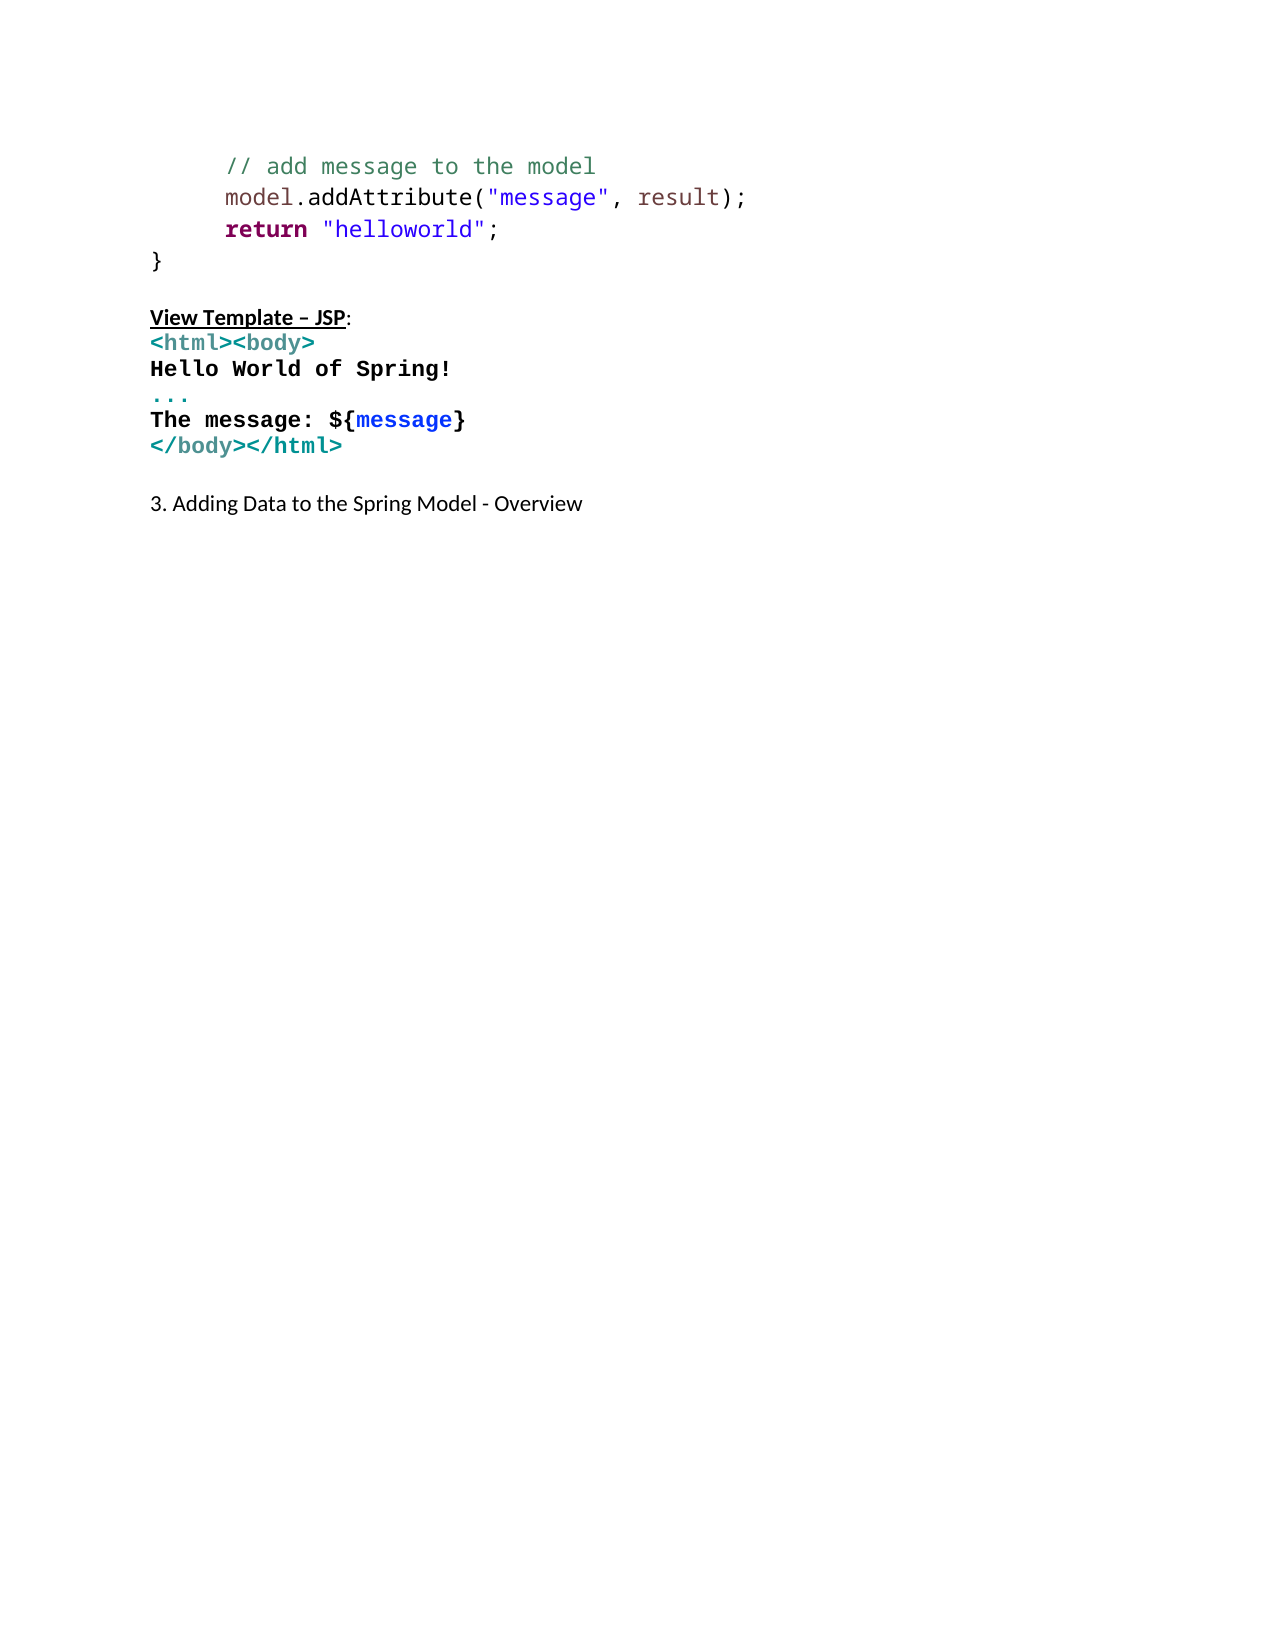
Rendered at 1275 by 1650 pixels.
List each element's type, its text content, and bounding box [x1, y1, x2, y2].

text } [150, 244, 1125, 275]
text model.addAttribute("message", result); [150, 181, 1125, 212]
text return "helloworld"; [150, 212, 1125, 244]
text 3. Adding Data to the Spring Model - Overview [150, 489, 1125, 517]
text <html><body> Hello World of Spring! ... The message: ${message} </body></html> [150, 331, 1125, 461]
text // add message to the model [150, 150, 1125, 181]
text View Template – JSP: [150, 303, 1125, 331]
